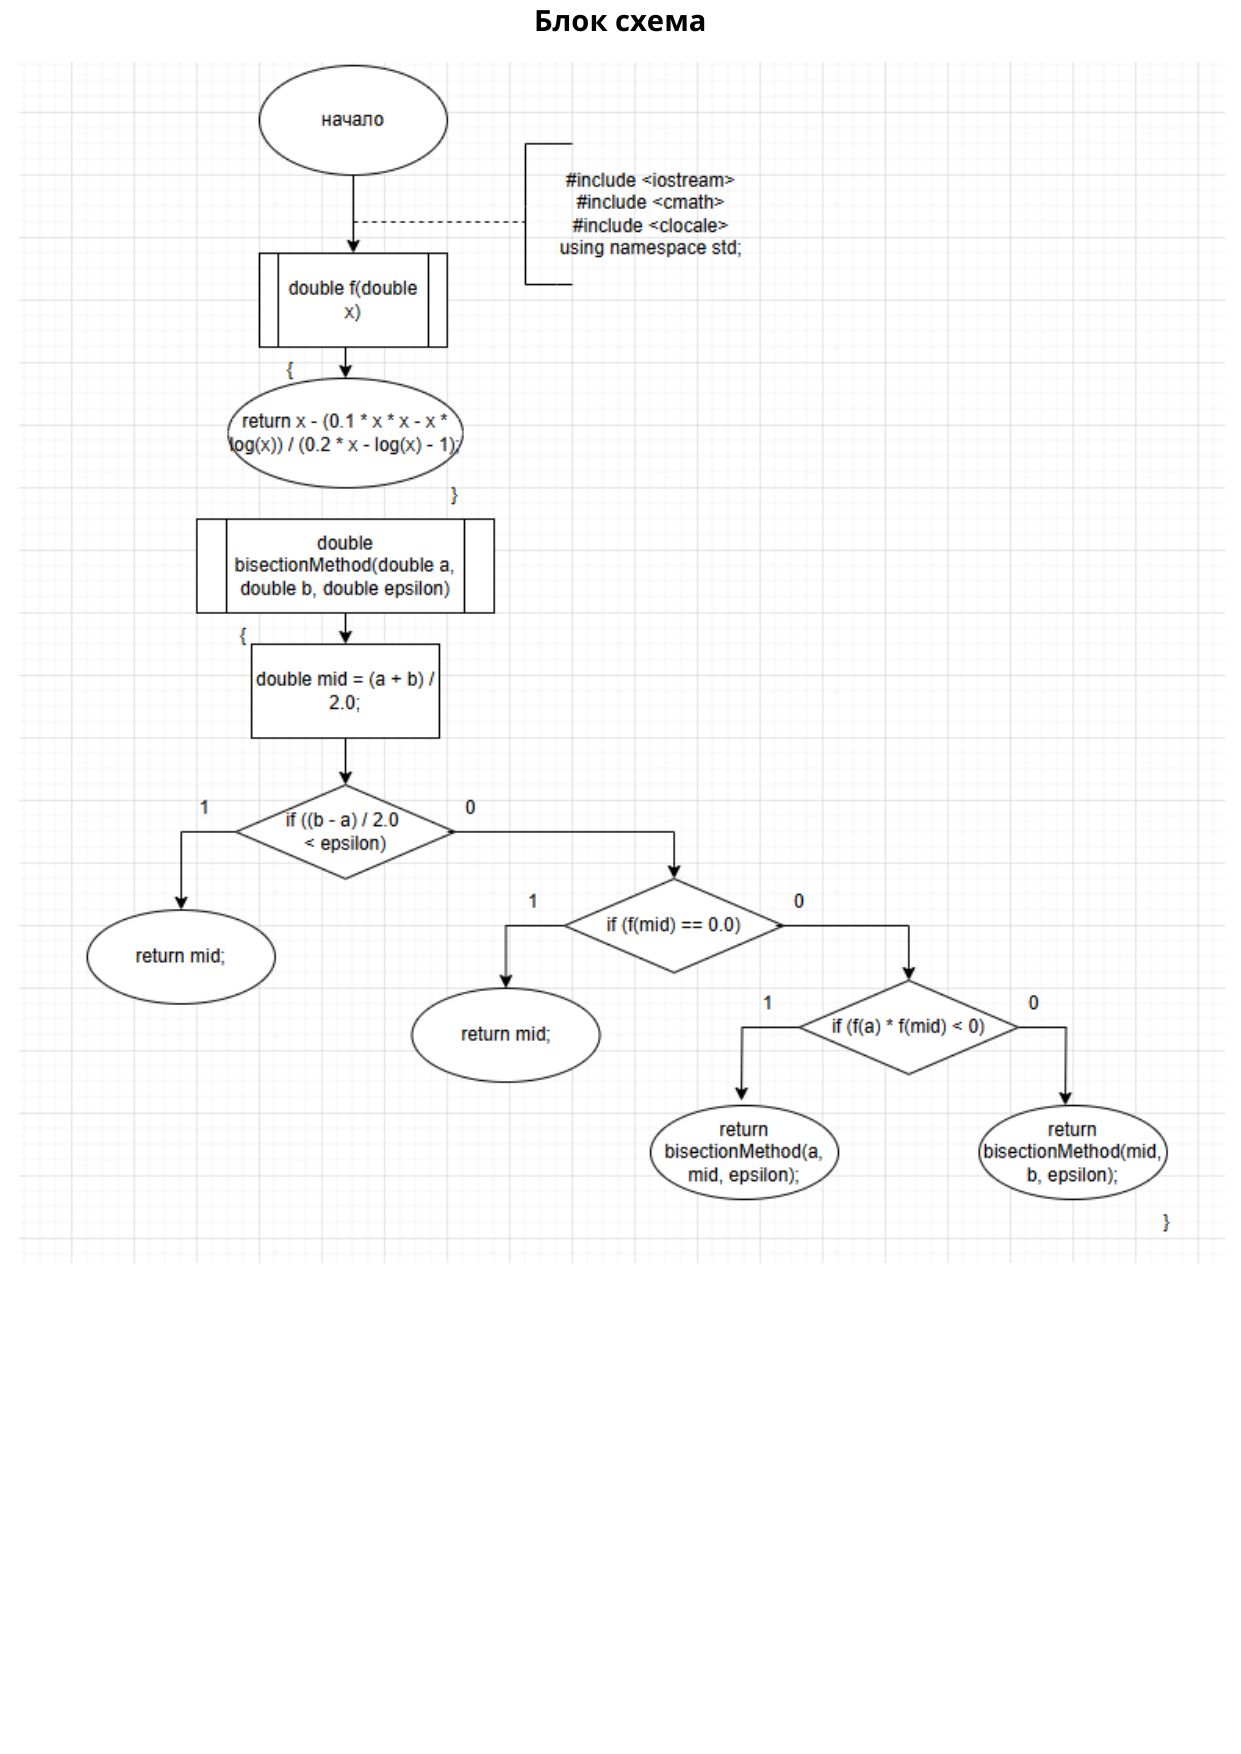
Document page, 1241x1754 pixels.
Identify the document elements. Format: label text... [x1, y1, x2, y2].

text Блок схема [0, 0, 1240, 40]
